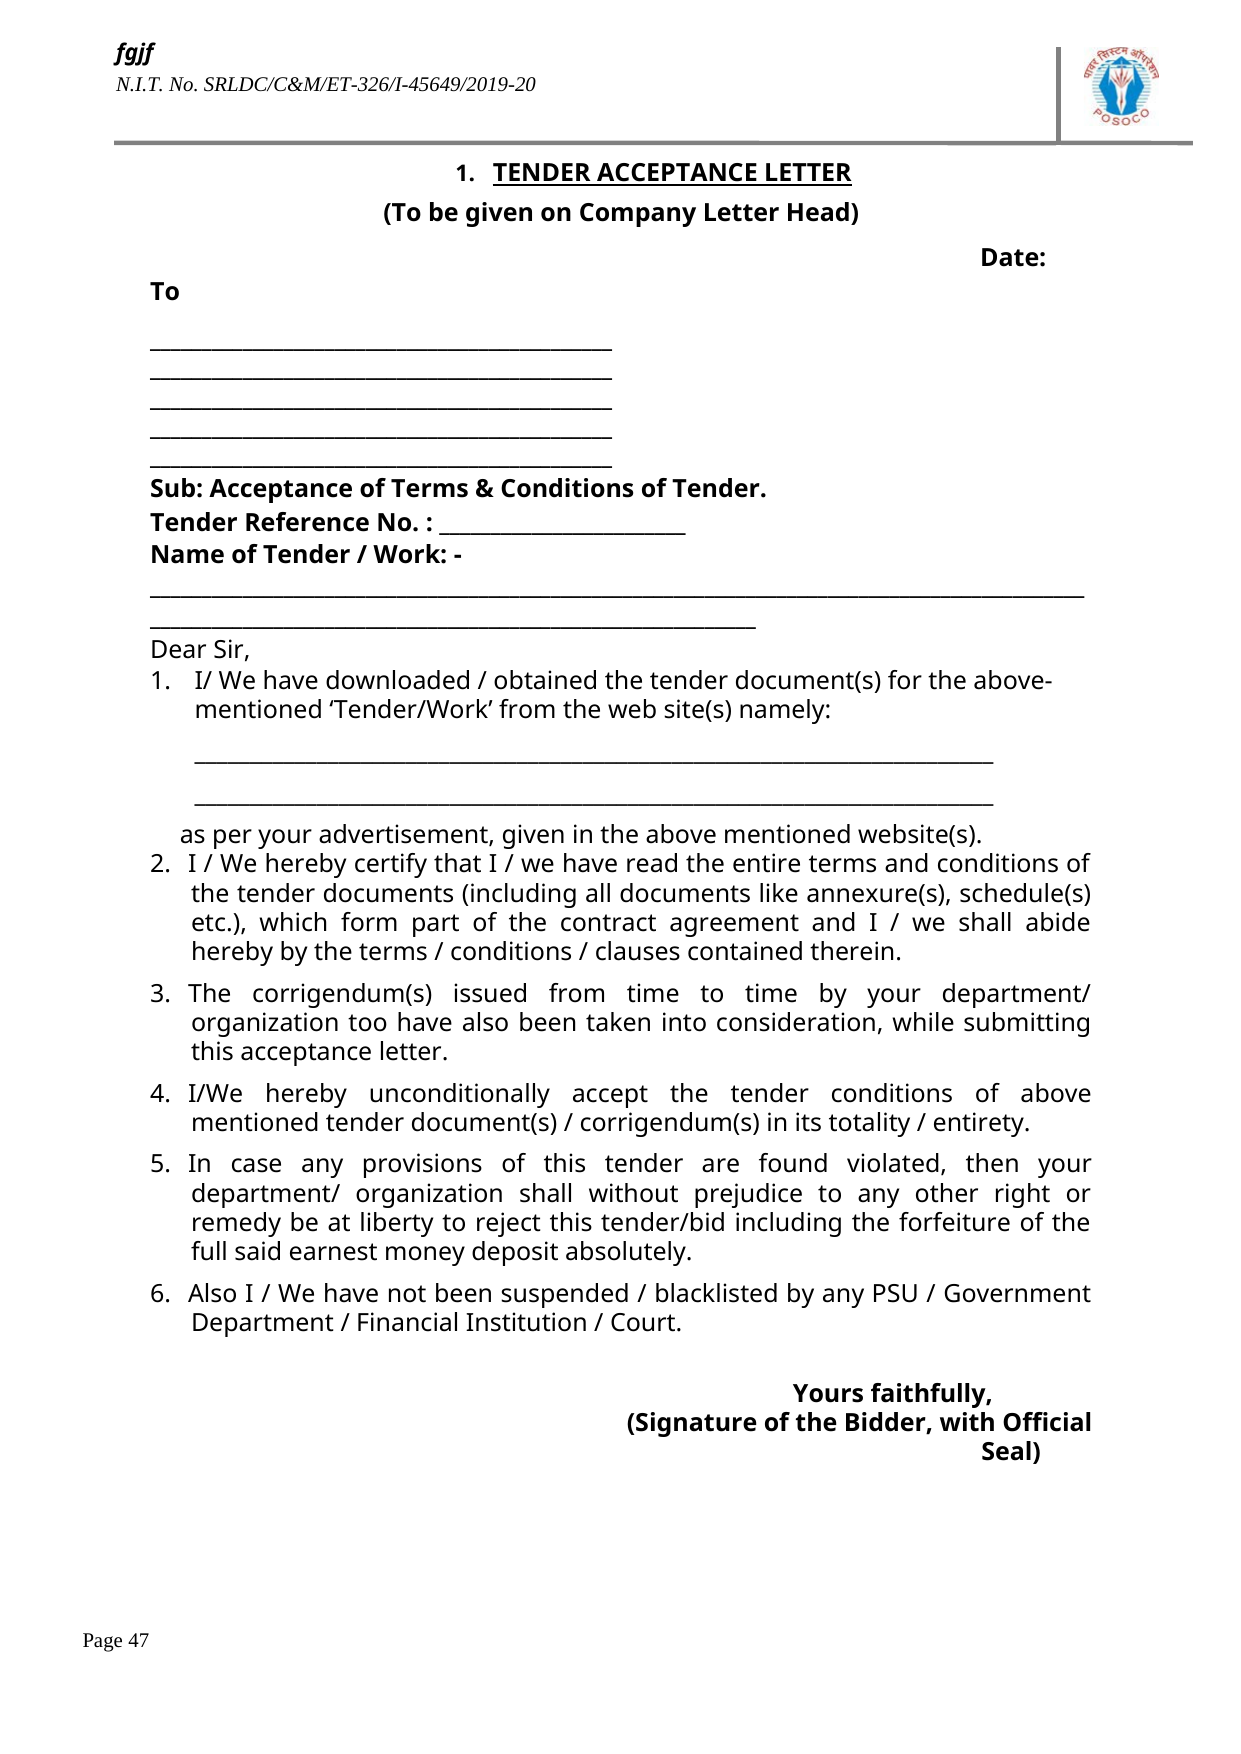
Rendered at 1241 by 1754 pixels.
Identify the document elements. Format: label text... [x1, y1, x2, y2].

text ________________________________________________________________________ [194, 779, 1092, 808]
text 5. In case any provisions of this tender are found violated, then your department/ organization shall without prejudice to any other right or remedy be at liberty to reject this tender/bid including the forfeiture of the full said earnest money deposit absolutely. [150, 1149, 1092, 1266]
text _____________________________________________ [150, 383, 1092, 412]
text 3. The corrigendum(s) issued from time to time by your department/ organization too have also been taken into consideration, while submitting this acceptance letter. [150, 979, 1092, 1066]
text _____________________________________________ [150, 441, 1092, 470]
text 1. I/ We have downloaded / obtained the tender document(s) for the above-mentioned ‘Tender/Work’ from the web site(s) namely: [150, 666, 1092, 724]
text _____________________________________________ [150, 412, 1092, 441]
text Yours faithfully, [150, 1379, 1092, 1408]
text Sub: Acceptance of Terms & Conditions of Tender. [150, 470, 1092, 504]
text Name of Tender / Work: - ______________________________________________________________________________________________________________________________________________________ [150, 538, 1092, 632]
text 6. Also I / We have not been suspended / blacklisted by any PSU / Government Department / Financial Institution / Court. [150, 1279, 1092, 1337]
list TENDER ACCEPTANCE LETTER [214, 160, 1092, 187]
text 2. I / We hereby certify that I / we have read the entire terms and conditions of the tender documents (including all documents like annexure(s), schedule(s) etc.), which form part of the contract agreement and I / we shall abide hereby by the terms / conditions / clauses contained therein. [150, 849, 1092, 966]
text _____________________________________________ [150, 324, 1092, 353]
text (To be given on Company Letter Head) [150, 200, 1092, 227]
text Date: [150, 239, 1092, 273]
text 4. I/We hereby unconditionally accept the tender conditions of above mentioned tender document(s) / corrigendum(s) in its totality / entirety. [150, 1079, 1092, 1137]
text Tender Reference No. : ________________________ [150, 504, 1092, 538]
text (Signature of the Bidder, with Official Seal) [563, 1408, 1092, 1466]
picture [1083, 47, 1159, 126]
text ________________________________________________________________________ [194, 737, 1092, 766]
text as per your advertisement, given in the above mentioned website(s). [179, 820, 1092, 849]
text Dear Sir, [150, 632, 1092, 666]
text To [150, 273, 1092, 307]
text _____________________________________________ [150, 353, 1092, 383]
